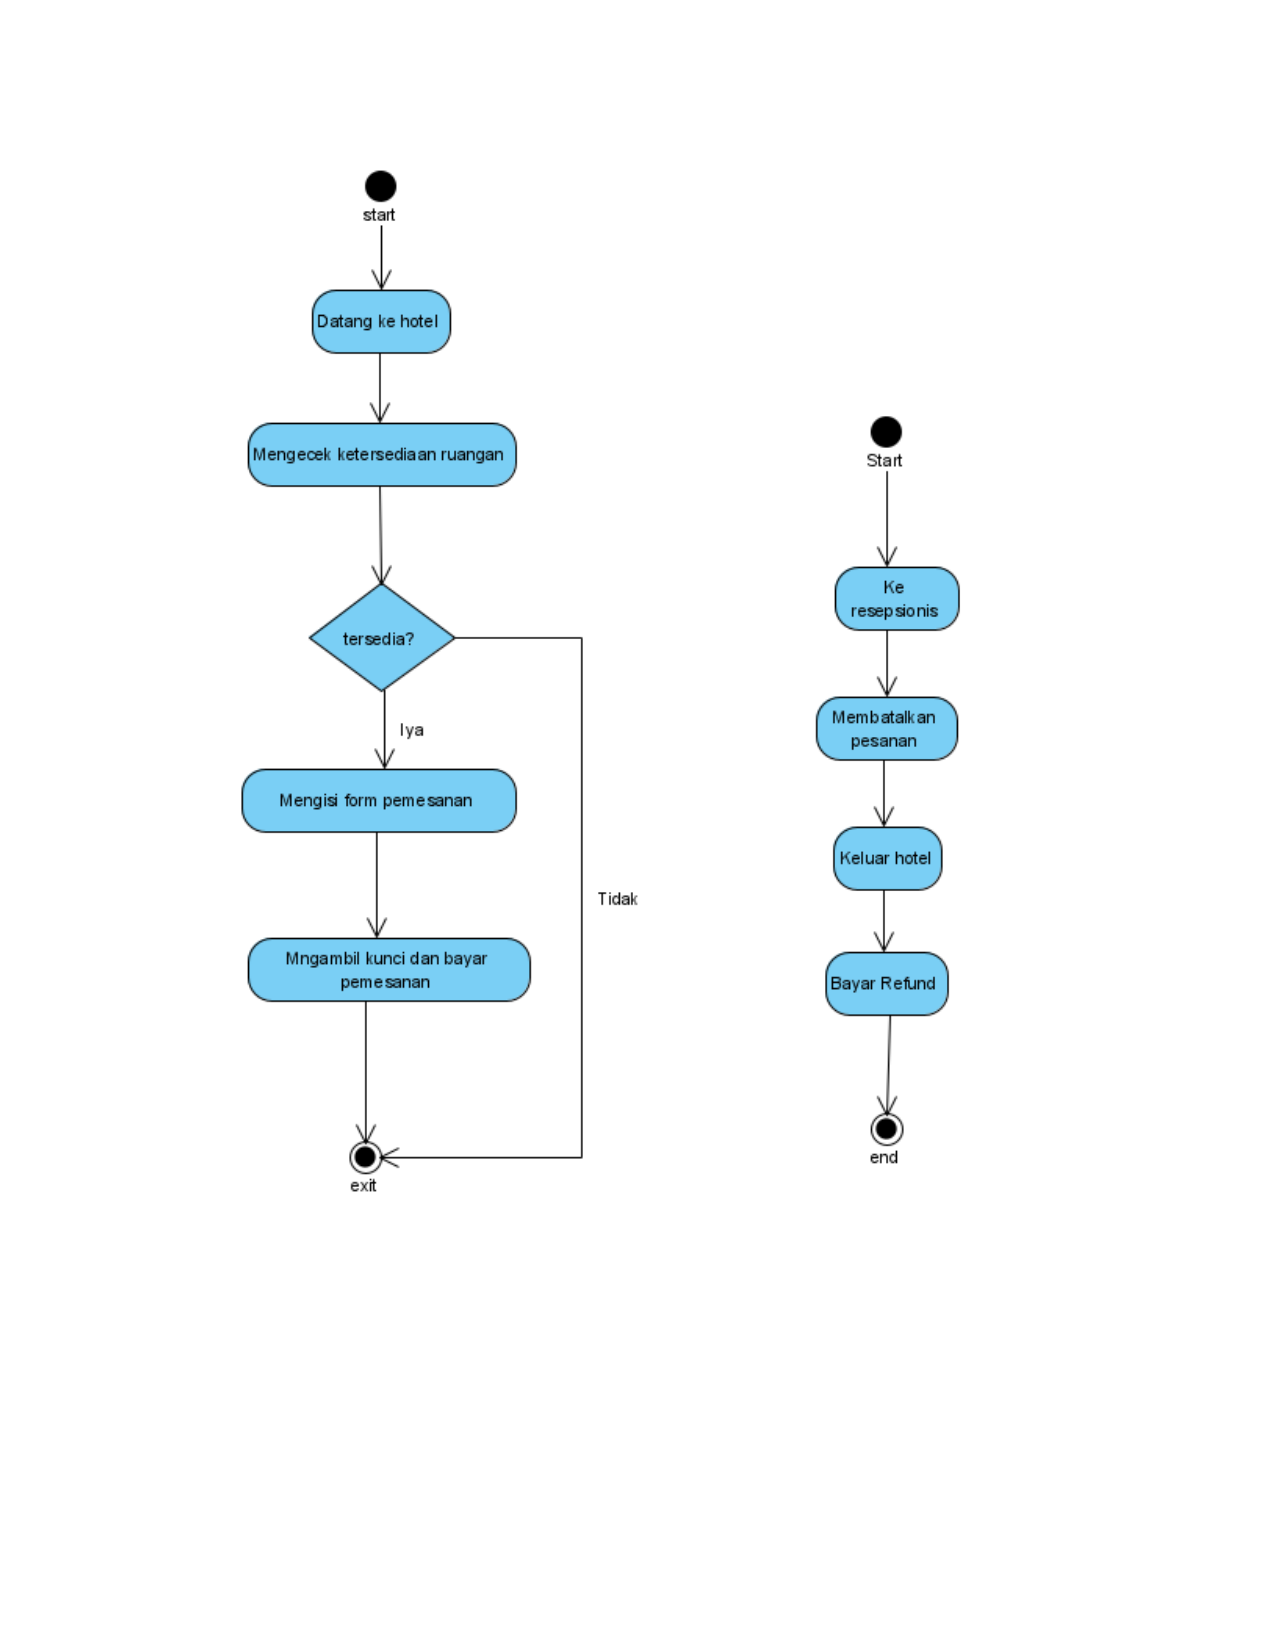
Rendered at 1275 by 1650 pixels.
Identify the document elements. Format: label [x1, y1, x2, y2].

picture [187, 150, 730, 1212]
picture [735, 390, 1071, 1212]
